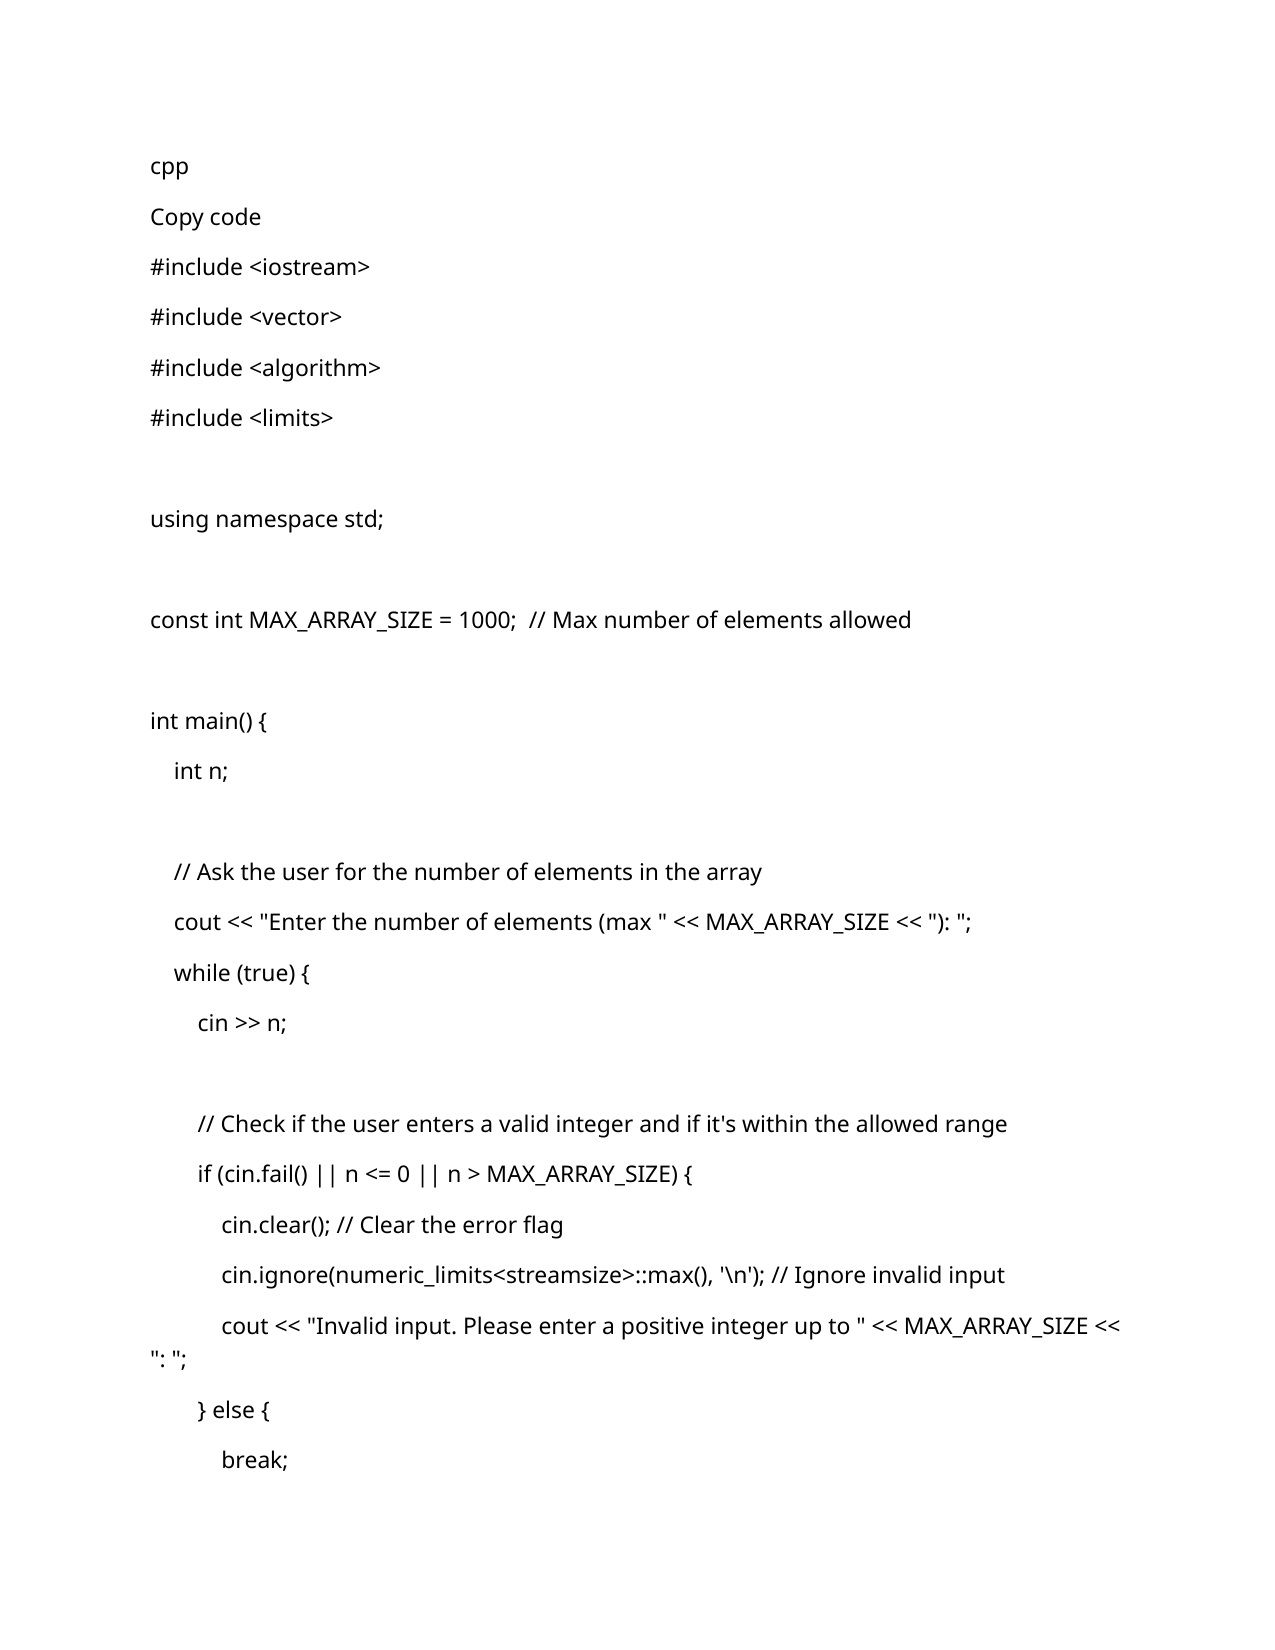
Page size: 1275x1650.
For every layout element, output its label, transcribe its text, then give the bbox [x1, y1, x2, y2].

text while (true) { [150, 957, 1125, 988]
text #include <vector> [150, 301, 1125, 332]
text cin >> n; [150, 1007, 1125, 1038]
text cout << "Enter the number of elements (max " << MAX_ARRAY_SIZE << "): "; [150, 906, 1125, 937]
text cin.ignore(numeric_limits<streamsize>::max(), '\n'); // Ignore invalid input [150, 1259, 1125, 1290]
text cin.clear(); // Clear the error flag [150, 1209, 1125, 1240]
text int main() { [150, 704, 1125, 736]
text } else { [150, 1394, 1125, 1425]
text #include <iostream> [150, 251, 1125, 282]
text Copy code [150, 200, 1125, 232]
text using namespace std; [150, 503, 1125, 534]
text cpp [150, 150, 1125, 181]
text #include <limits> [150, 402, 1125, 433]
text // Check if the user enters a valid integer and if it's within the allowed range [150, 1108, 1125, 1139]
text // Ask the user for the number of elements in the array [150, 856, 1125, 887]
text const int MAX_ARRAY_SIZE = 1000; // Max number of elements allowed [150, 604, 1125, 635]
text cout << "Invalid input. Please enter a positive integer up to " << MAX_ARRAY_SIZE << ": "; [150, 1309, 1125, 1374]
text if (cin.fail() || n <= 0 || n > MAX_ARRAY_SIZE) { [150, 1158, 1125, 1189]
text int n; [150, 755, 1125, 786]
text break; [150, 1444, 1125, 1475]
text #include <algorithm> [150, 352, 1125, 383]
